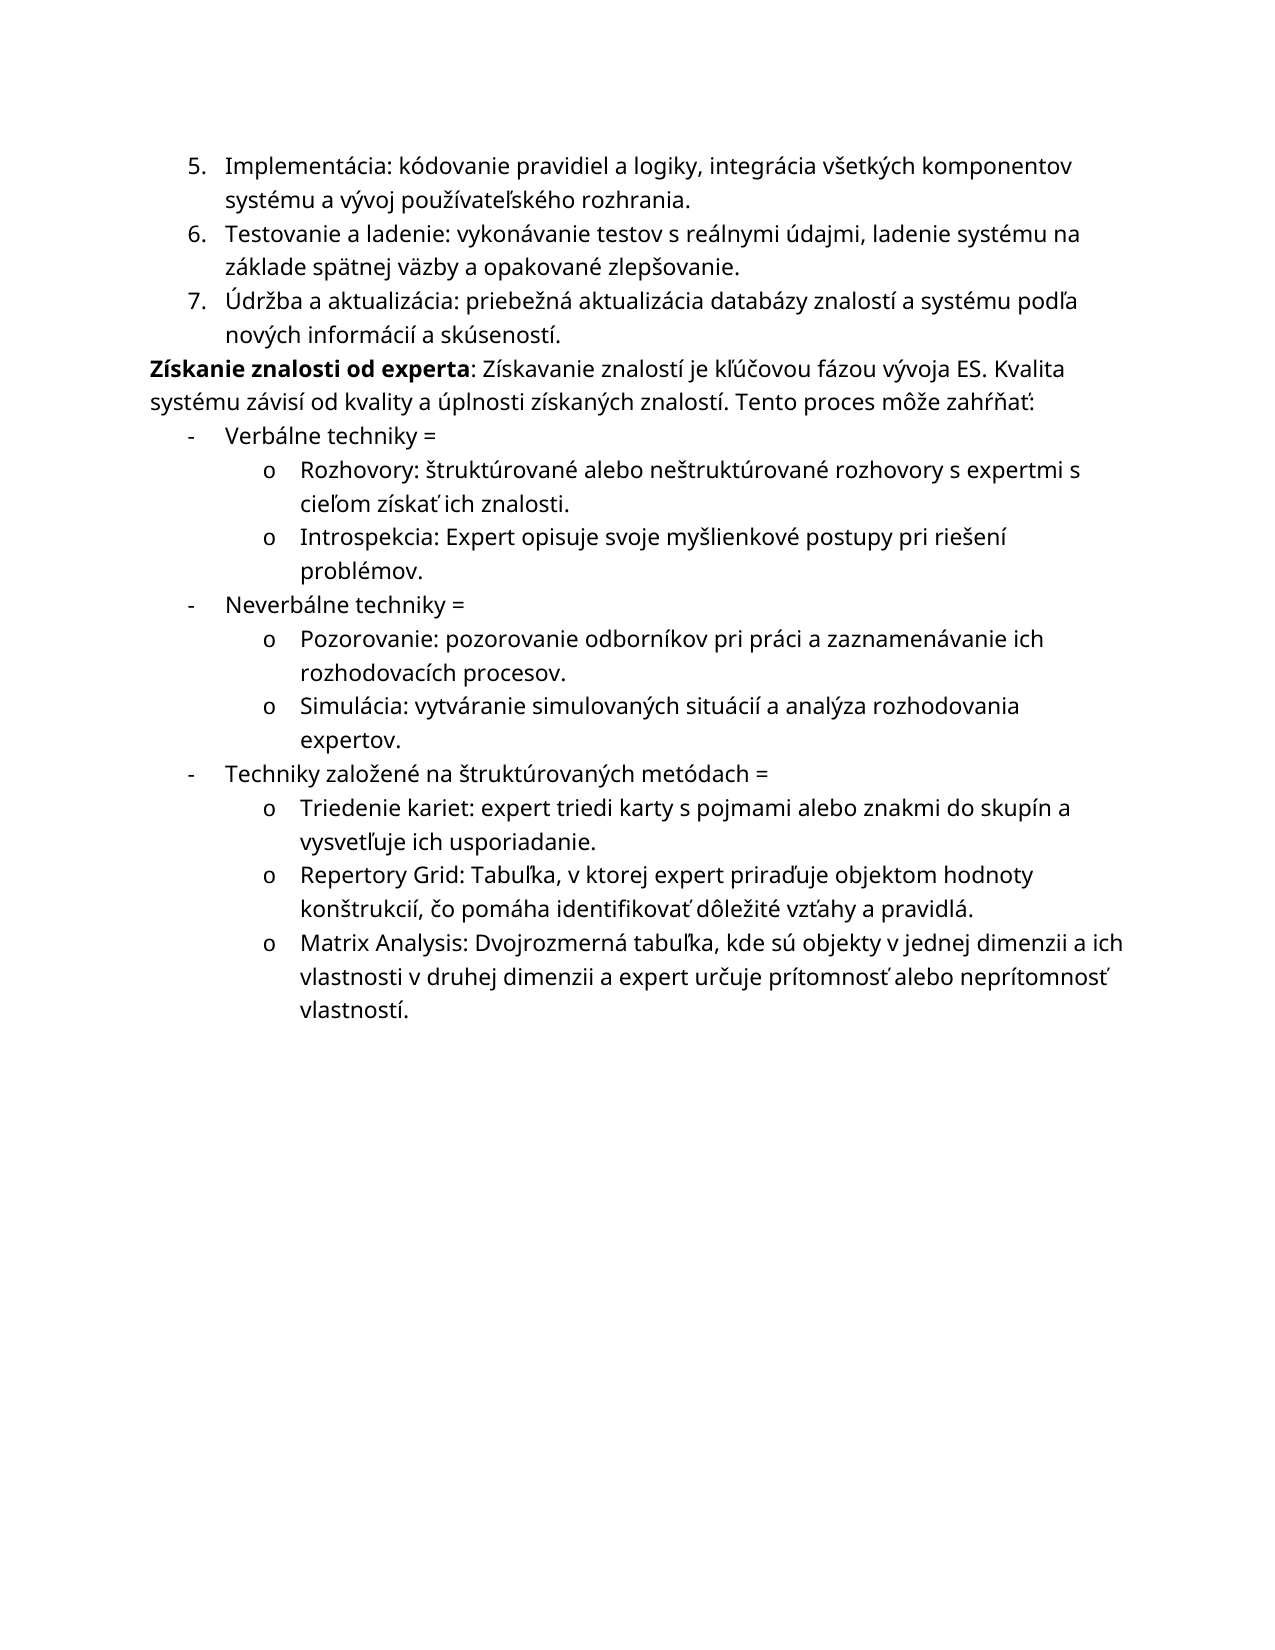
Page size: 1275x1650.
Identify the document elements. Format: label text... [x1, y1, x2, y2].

list Rozhovory: štruktúrované alebo neštruktúrované rozhovory s expertmi s cieľom získať ich znalosti. [262, 454, 1125, 519]
list Introspekcia: Expert opisuje svoje myšlienkové postupy pri riešení problémov. [262, 521, 1125, 586]
list Pozorovanie: pozorovanie odborníkov pri práci a zaznamenávanie ich rozhodovacích procesov. [262, 623, 1125, 688]
list Verbálne techniky = [187, 420, 1125, 451]
list Triedenie kariet: expert triedi karty s pojmami alebo znakmi do skupín a vysvetľuje ich usporiadanie. [262, 792, 1125, 857]
list Údržba a aktualizácia: priebežná aktualizácia databázy znalostí a systému podľa nových informácií a skúseností. [187, 285, 1125, 350]
list Repertory Grid: Tabuľka, v ktorej expert priraďuje objektom hodnoty konštrukcií, čo pomáha identifikovať dôležité vzťahy a pravidlá. [262, 859, 1125, 924]
list Matrix Analysis: Dvojrozmerná tabuľka, kde sú objekty v jednej dimenzii a ich vlastnosti v druhej dimenzii a expert určuje prítomnosť alebo neprítomnosť vlastností. [262, 927, 1125, 1026]
list Implementácia: kódovanie pravidiel a logiky, integrácia všetkých komponentov systému a vývoj používateľského rozhrania. [187, 150, 1125, 215]
list Neverbálne techniky = [187, 589, 1125, 620]
list Techniky založené na štruktúrovaných metódach = [187, 758, 1125, 789]
list Simulácia: vytváranie simulovaných situácií a analýza rozhodovania expertov. [262, 690, 1125, 755]
text Získanie znalosti od experta: Získavanie znalostí je kľúčovou fázou vývoja ES. Kvalita systému závisí od kvality a úplnosti získaných znalostí. Tento proces môže zahŕňať: [150, 352, 1125, 417]
list Testovanie a ladenie: vykonávanie testov s reálnymi údajmi, ladenie systému na základe spätnej väzby a opakované zlepšovanie. [187, 217, 1125, 282]
